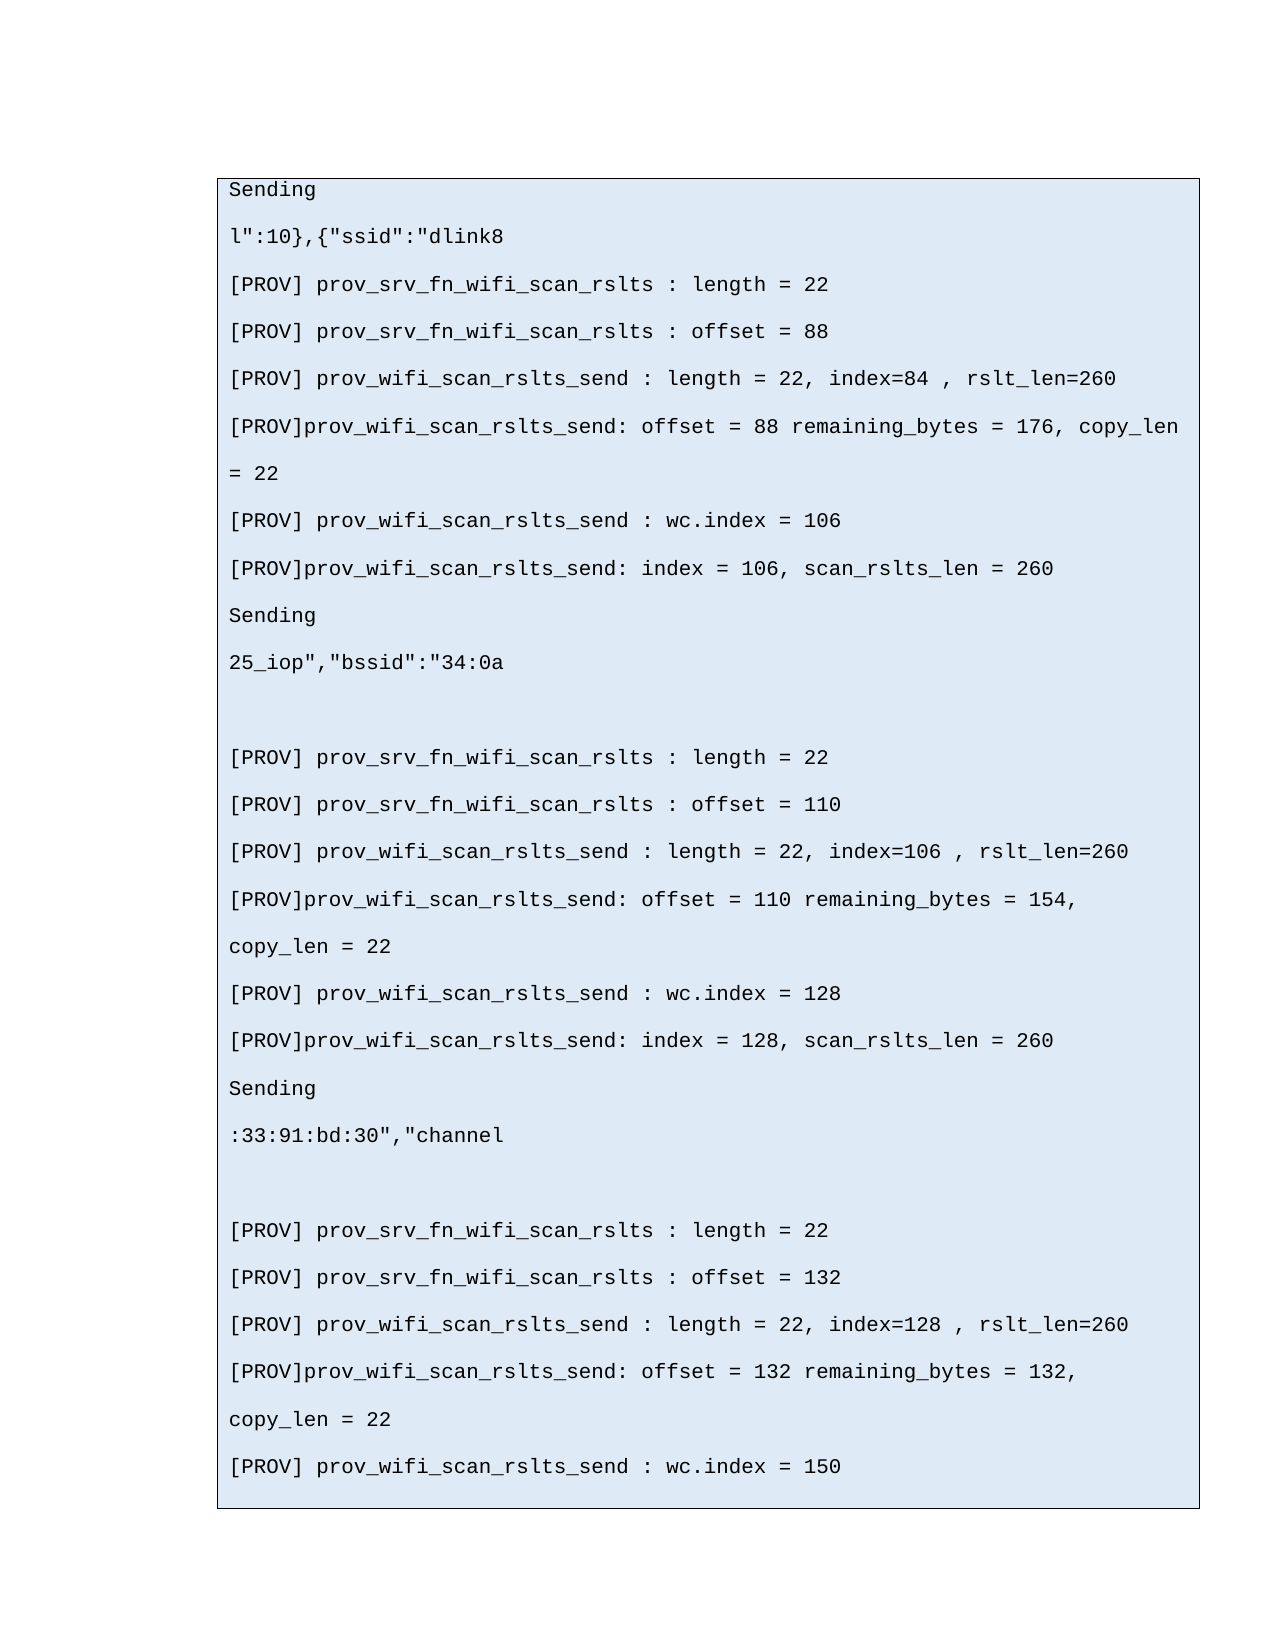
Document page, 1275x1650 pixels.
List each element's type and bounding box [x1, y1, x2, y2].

table_header [218, 179, 1199, 1508]
